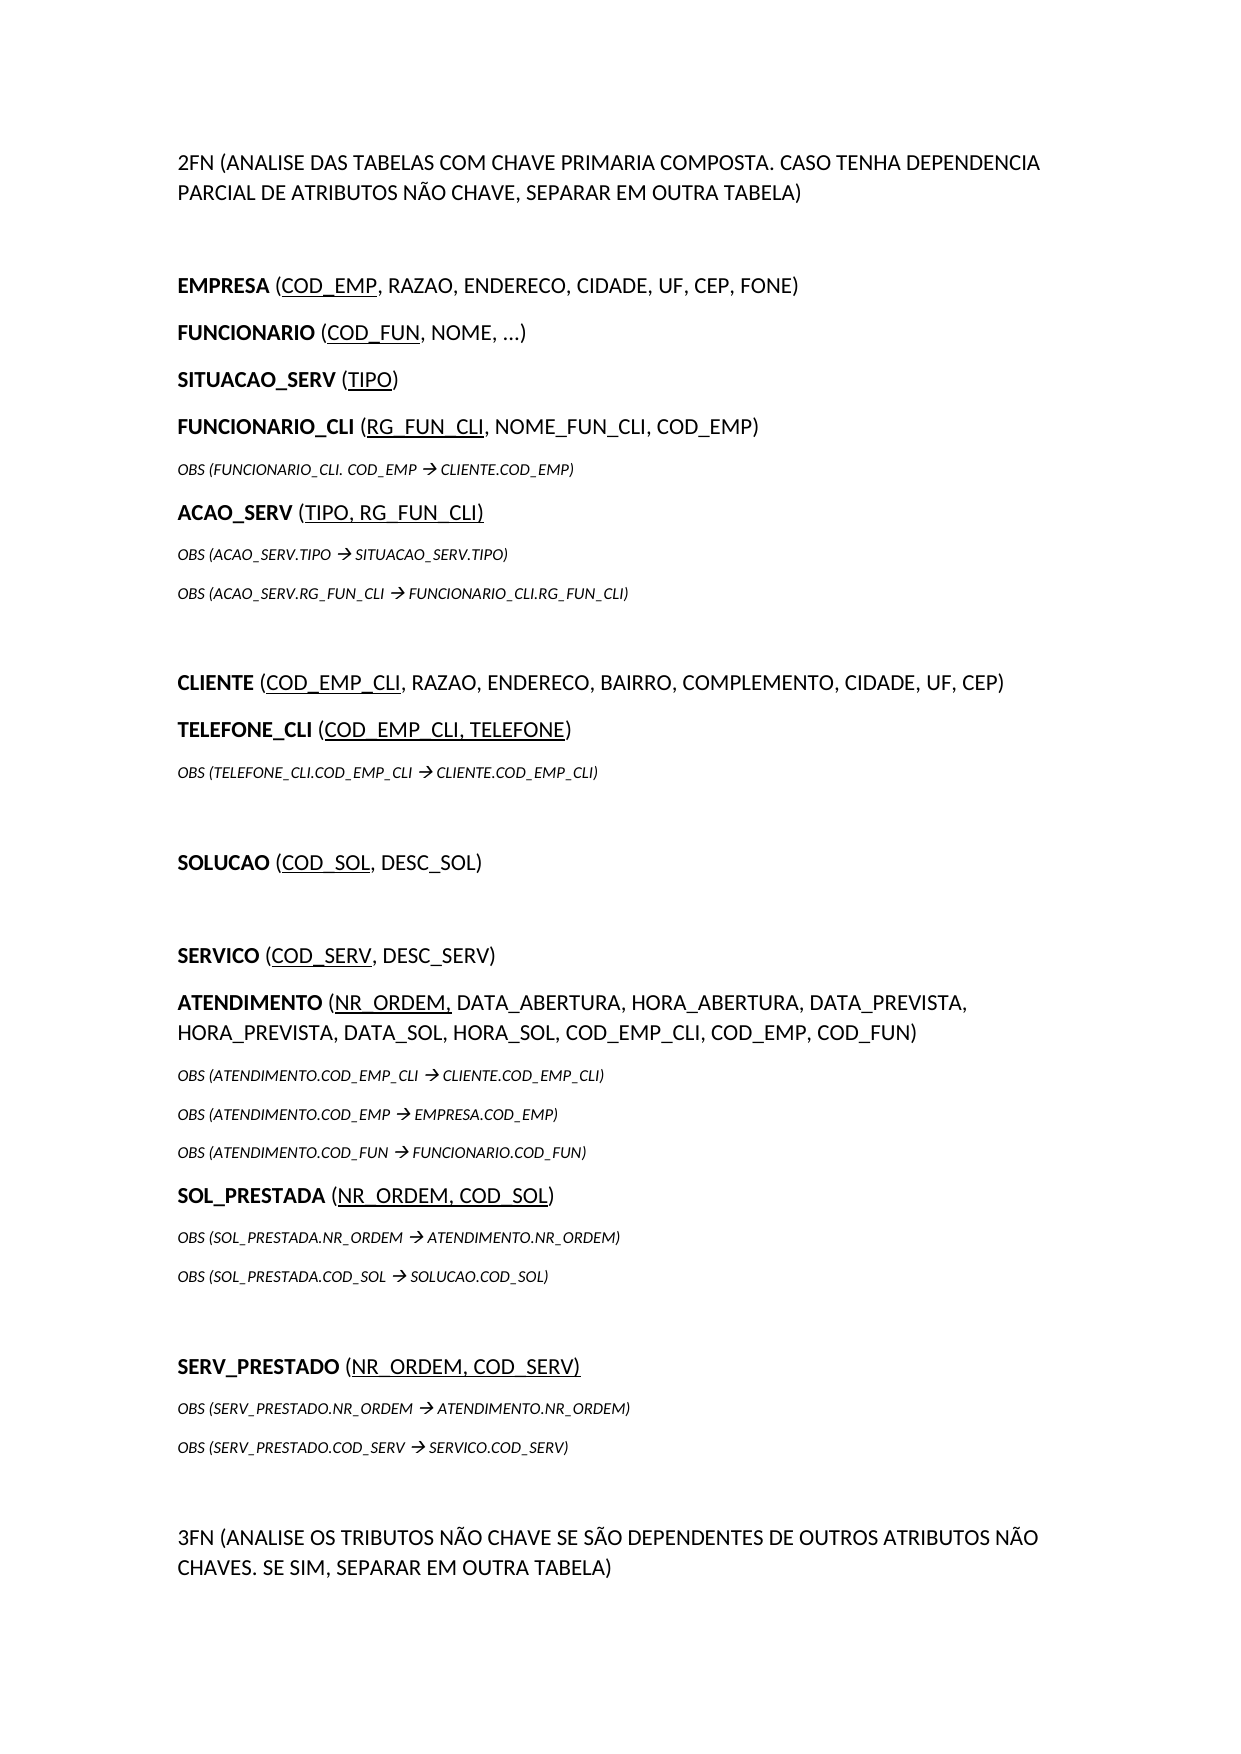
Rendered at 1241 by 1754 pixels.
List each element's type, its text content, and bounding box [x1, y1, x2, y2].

text 3FN (ANALISE OS TRIBUTOS NÃO CHAVE SE SÃO DEPENDENTES DE OUTROS ATRIBUTOS NÃO CHAVES. SE SIM, SEPARAR EM OUTRA TABELA) [177, 1523, 1063, 1581]
text OBS (ATENDIMENTO.COD_EMP_CLI CLIENTE.COD_EMP_CLI) [177, 1065, 1063, 1086]
text SERVICO (COD_SERV, DESC_SERV) [177, 941, 1063, 969]
text SITUACAO_SERV (TIPO) [177, 365, 1063, 393]
text OBS (ACAO_SERV.RG_FUN_CLI FUNCIONARIO_CLI.RG_FUN_CLI) [177, 583, 1063, 603]
text ACAO_SERV (TIPO, RG_FUN_CLI) [177, 498, 1063, 526]
text TELEFONE_CLI (COD_EMP_CLI, TELEFONE) [177, 715, 1063, 743]
text 2FN (ANALISE DAS TABELAS COM CHAVE PRIMARIA COMPOSTA. CASO TENHA DEPENDENCIA PARCIAL DE ATRIBUTOS NÃO CHAVE, SEPARAR EM OUTRA TABELA) [177, 148, 1063, 206]
text FUNCIONARIO (COD_FUN, NOME, ...) [177, 318, 1063, 346]
text OBS (FUNCIONARIO_CLI. COD_EMP CLIENTE.COD_EMP) [177, 459, 1063, 479]
text SOL_PRESTADA (NR_ORDEM, COD_SOL) [177, 1181, 1063, 1209]
text SOLUCAO (COD_SOL, DESC_SOL) [177, 848, 1063, 876]
text SERV_PRESTADO (NR_ORDEM, COD_SERV) [177, 1352, 1063, 1380]
text ATENDIMENTO (NR_ORDEM, DATA_ABERTURA, HORA_ABERTURA, DATA_PREVISTA, HORA_PREVISTA, DATA_SOL, HORA_SOL, COD_EMP_CLI, COD_EMP, COD_FUN) [177, 988, 1063, 1046]
text OBS (SERV_PRESTADO.COD_SERV SERVICO.COD_SERV) [177, 1437, 1063, 1457]
text CLIENTE (COD_EMP_CLI, RAZAO, ENDERECO, BAIRRO, COMPLEMENTO, CIDADE, UF, CEP) [177, 668, 1063, 696]
text OBS (ACAO_SERV.TIPO SITUACAO_SERV.TIPO) [177, 544, 1063, 565]
text OBS (ATENDIMENTO.COD_FUN FUNCIONARIO.COD_FUN) [177, 1142, 1063, 1163]
text OBS (SOL_PRESTADA.COD_SOL SOLUCAO.COD_SOL) [177, 1266, 1063, 1287]
text OBS (TELEFONE_CLI.COD_EMP_CLI CLIENTE.COD_EMP_CLI) [177, 762, 1063, 782]
text FUNCIONARIO_CLI (RG_FUN_CLI, NOME_FUN_CLI, COD_EMP) [177, 412, 1063, 440]
text OBS (SOL_PRESTADA.NR_ORDEM ATENDIMENTO.NR_ORDEM) [177, 1228, 1063, 1248]
text EMPRESA (COD_EMP, RAZAO, ENDERECO, CIDADE, UF, CEP, FONE) [177, 272, 1063, 299]
text OBS (SERV_PRESTADO.NR_ORDEM ATENDIMENTO.NR_ORDEM) [177, 1399, 1063, 1419]
text OBS (ATENDIMENTO.COD_EMP EMPRESA.COD_EMP) [177, 1104, 1063, 1124]
